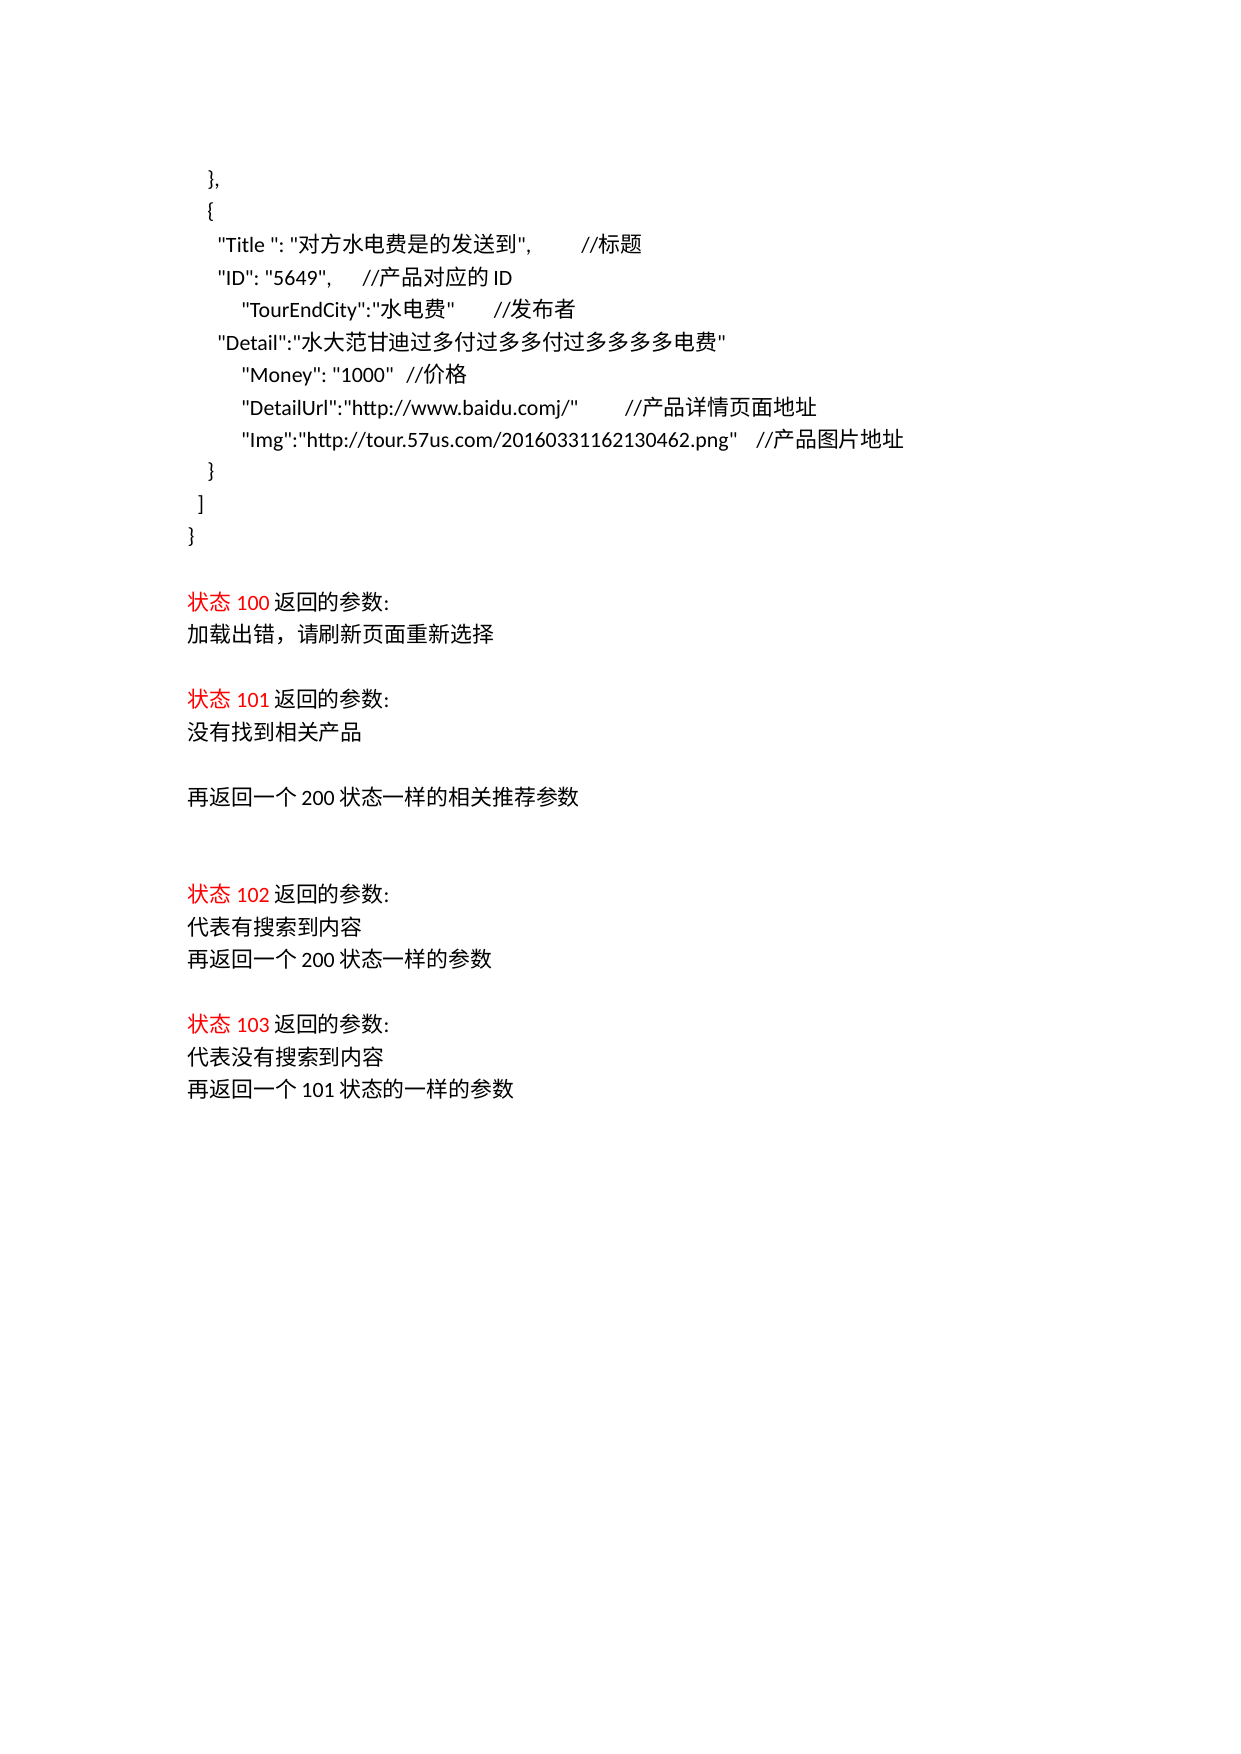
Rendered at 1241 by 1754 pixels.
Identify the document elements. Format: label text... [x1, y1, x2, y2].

text { [187, 194, 1053, 227]
text "Img":"http://tour.57us.com/20160331162130462.png" //产品图片地址 [187, 422, 1053, 454]
text 再返回一个200状态一样的参数 [187, 942, 1053, 974]
text "TourEndCity":"水电费" //发布者 [187, 292, 1053, 324]
text 状态 100返回的参数: [187, 584, 1053, 617]
text 状态 102返回的参数: [187, 877, 1053, 909]
text 没有找到相关产品 [187, 714, 1053, 747]
text 状态 101返回的参数: [187, 682, 1053, 714]
text "Title ": "对方水电费是的发送到", //标题 [187, 227, 1053, 259]
text "ID": "5649", //产品对应的ID [187, 259, 1053, 292]
text } [187, 454, 1053, 487]
text "Money": "1000" //价格 [187, 357, 1053, 389]
text 状态 103返回的参数: [187, 1007, 1053, 1039]
text 再返回一个200状态一样的相关推荐参数 [187, 779, 1053, 812]
text "DetailUrl":"http://www.baidu.comj/" //产品详情页面地址 [187, 389, 1053, 422]
text "Detail":"水大范甘迪过多付过多多付过多多多多电费" [187, 324, 1053, 357]
text 代表有搜索到内容 [187, 909, 1053, 942]
text }, [187, 162, 1053, 194]
text 再返回一个101状态的一样的参数 [187, 1072, 1053, 1104]
text } [187, 519, 1053, 552]
text 加载出错，请刷新页面重新选择 [187, 617, 1053, 649]
text 代表没有搜索到内容 [187, 1039, 1053, 1072]
text ] [187, 487, 1053, 519]
